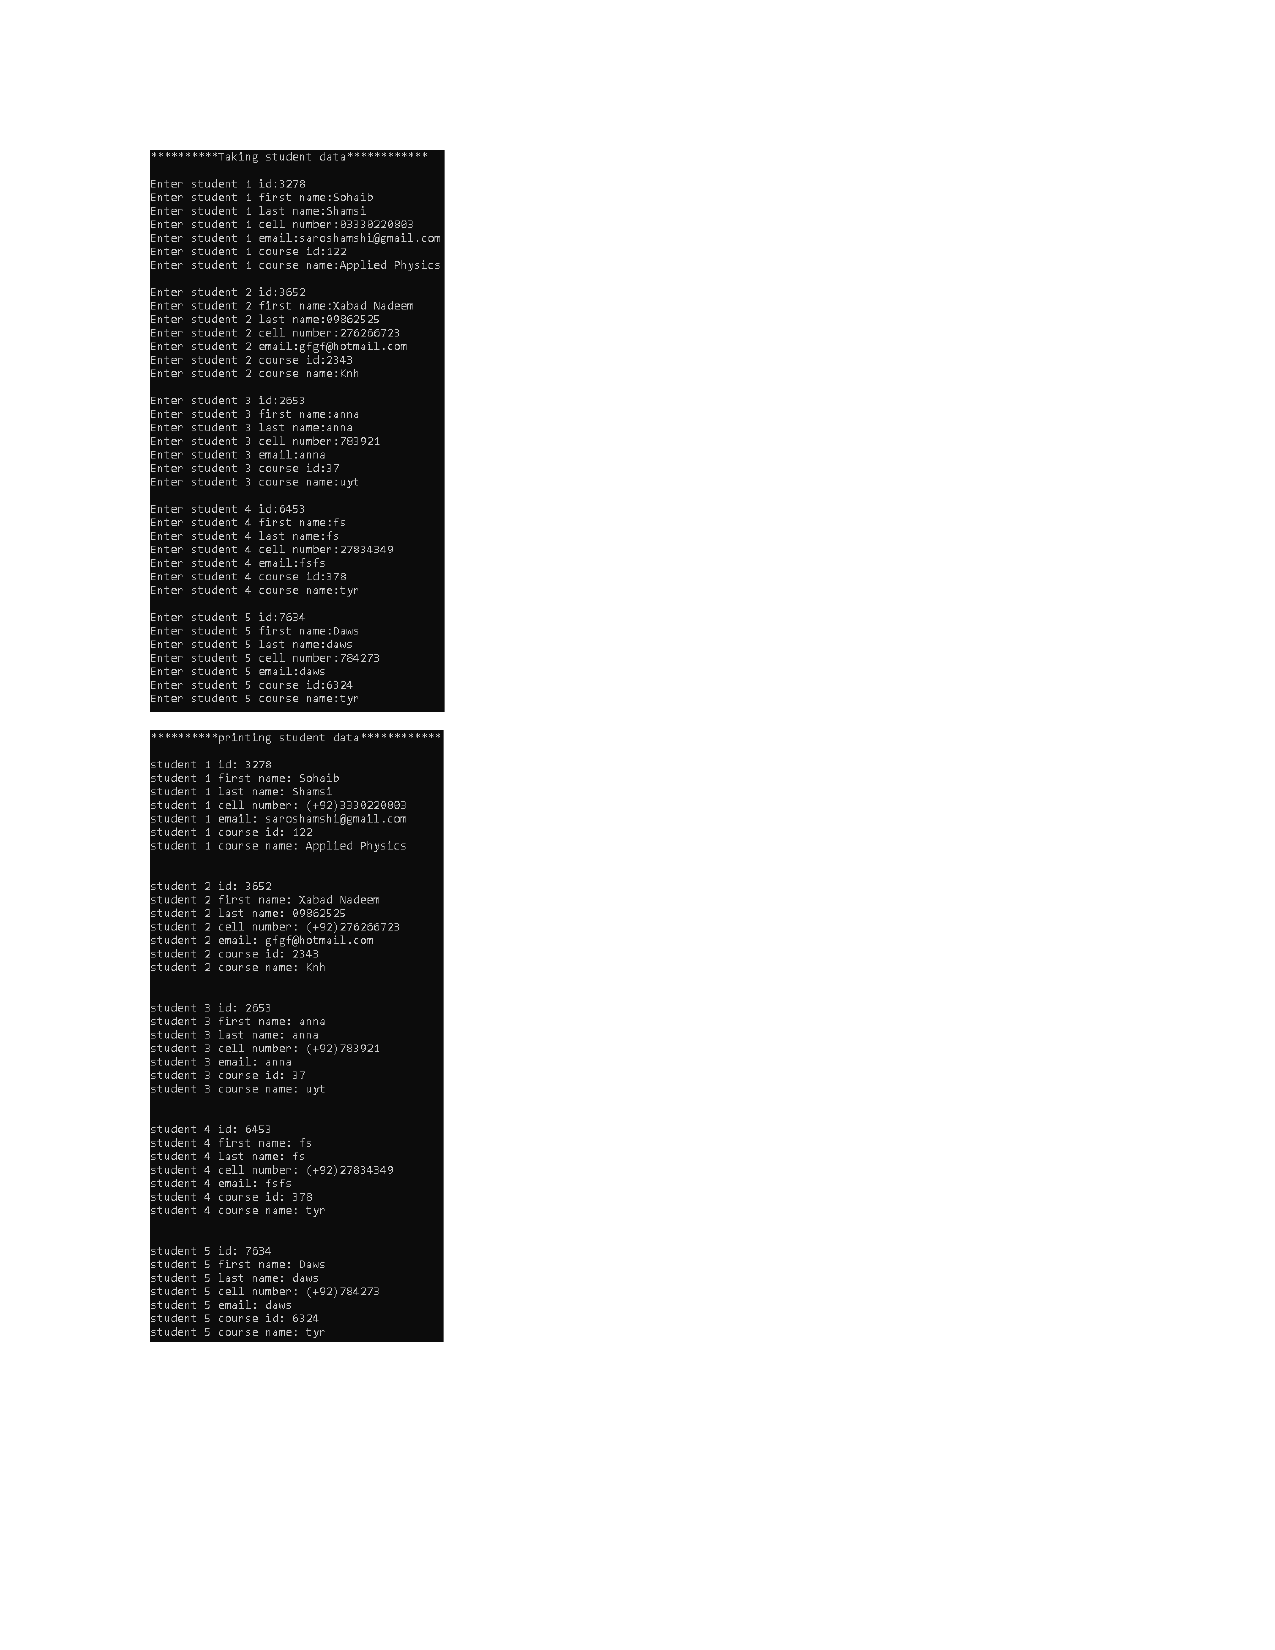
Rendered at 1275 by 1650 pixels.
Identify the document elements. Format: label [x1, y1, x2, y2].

picture [150, 150, 445, 712]
picture [150, 730, 444, 1342]
